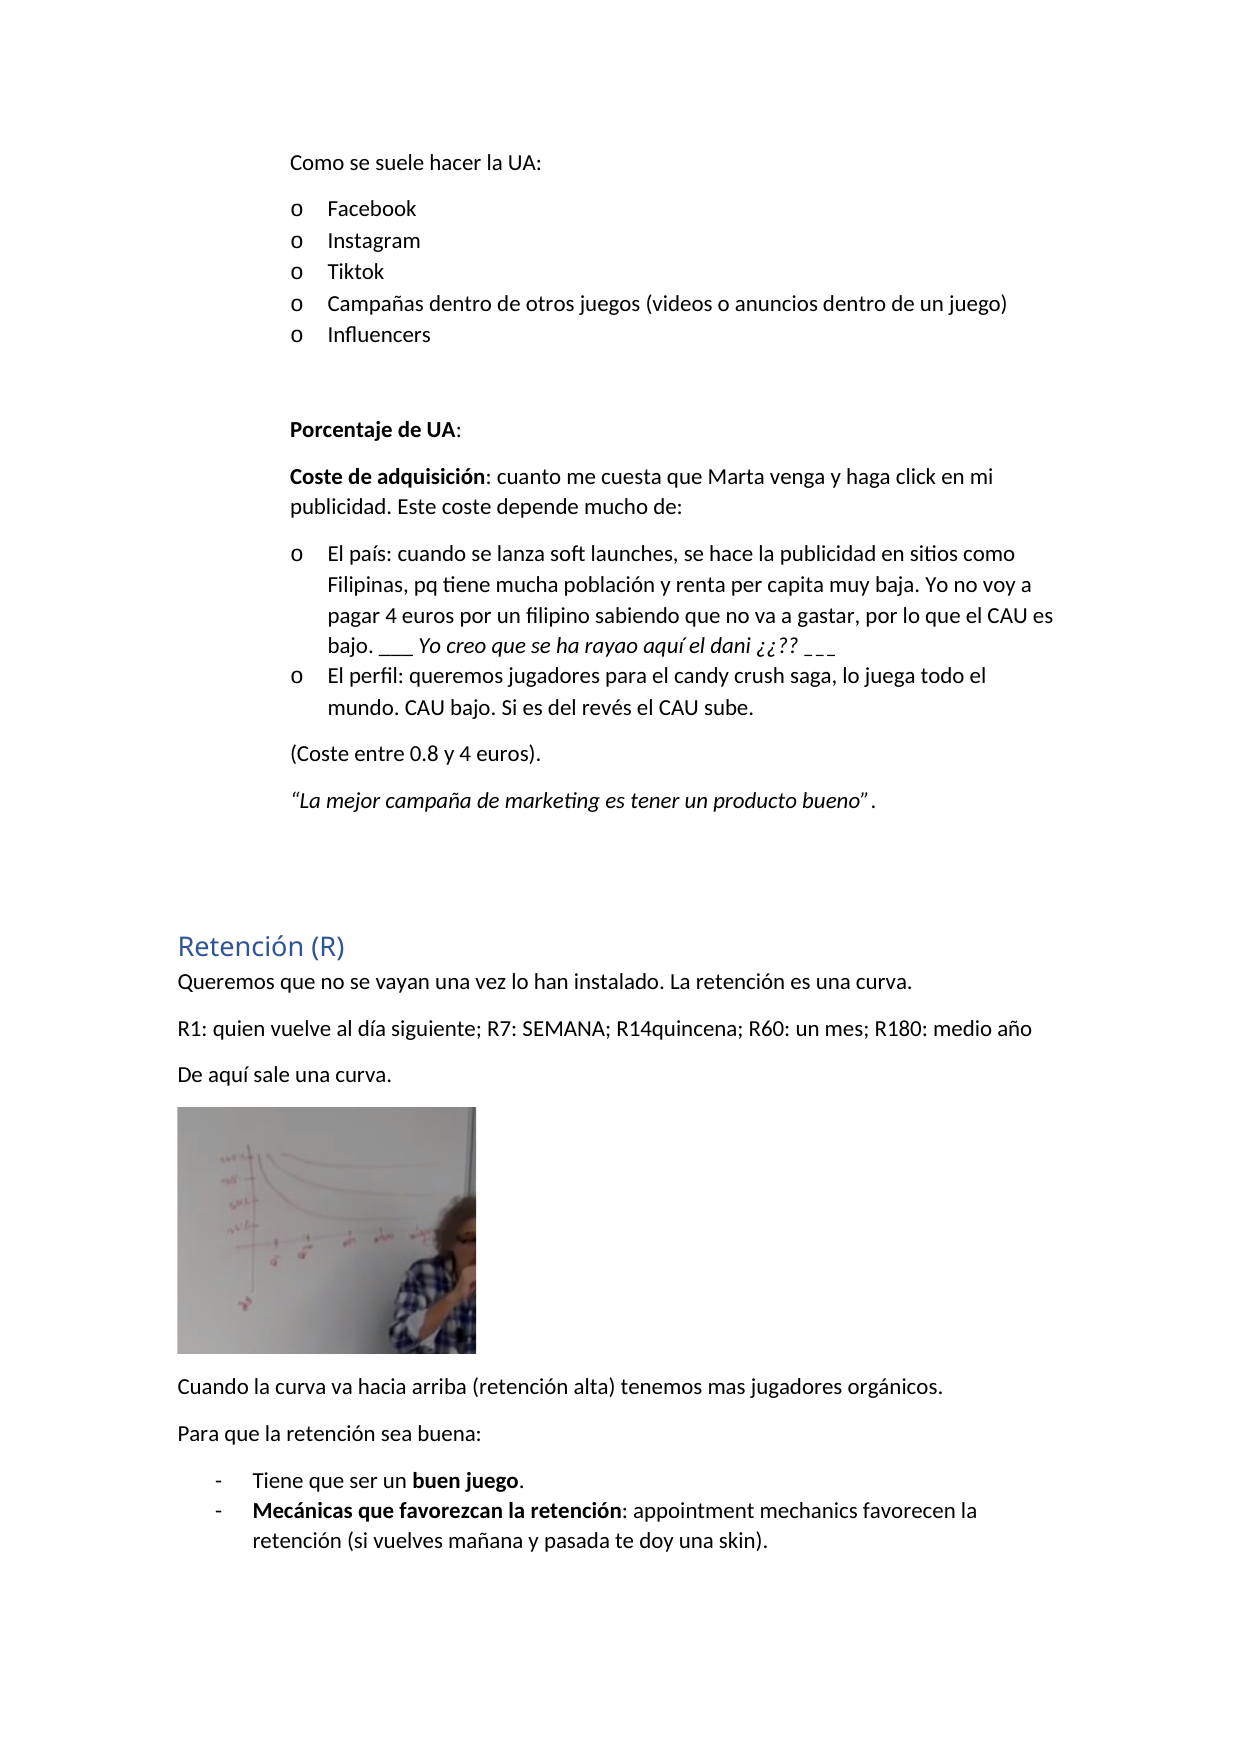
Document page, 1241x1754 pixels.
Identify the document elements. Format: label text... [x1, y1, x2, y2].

text “La mejor campaña de marketing es tener un producto bueno”. [290, 786, 1063, 814]
list Facebook [290, 194, 1063, 224]
list Tiktok [290, 257, 1063, 287]
text Cuando la curva va hacia arriba (retención alta) tenemos mas jugadores orgánicos. [177, 1372, 1063, 1400]
text Como se suele hacer la UA: [290, 148, 1063, 176]
list Tiene que ser un buen juego. [215, 1466, 1063, 1494]
list El país: cuando se lanza soft launches, se hace la publicidad en sitios como Filipinas, pq tiene mucha población y renta per capita muy baja. Yo no voy a pagar 4 euros por un filipino sabiendo que no va a gastar, por lo que el CAU es bajo. ___ Yo creo que se ha rayao aquí el dani ¿¿?? ___ [290, 539, 1063, 659]
list Instagram [290, 226, 1063, 255]
list Campañas dentro de otros juegos (videos o anuncios dentro de un juego) [290, 289, 1063, 318]
list Influencers [290, 320, 1063, 349]
text Queremos que no se vayan una vez lo han instalado. La retención es una curva. [177, 967, 1063, 995]
text De aquí sale una curva. [177, 1061, 1063, 1088]
picture [177, 1107, 477, 1354]
text R1: quien vuelve al día siguiente; R7: SEMANA; R14quincena; R60: un mes; R180: medio año [177, 1014, 1063, 1042]
text (Coste entre 0.8 y 4 euros). [290, 739, 1063, 767]
list El perfil: queremos jugadores para el candy crush saga, lo juega todo el mundo. CAU bajo. Si es del revés el CAU sube. [290, 661, 1063, 721]
text Porcentaje de UA: [290, 415, 1063, 443]
text Coste de adquisición: cuanto me cuesta que Marta venga y haga click en mi publicidad. Este coste depende mucho de: [290, 462, 1063, 520]
subtitle Retención (R) [177, 927, 1063, 964]
list Mecánicas que favorezcan la retención: appointment mechanics favorecen la retención (si vuelves mañana y pasada te doy una skin). [215, 1496, 1063, 1554]
text Para que la retención sea buena: [177, 1419, 1063, 1447]
